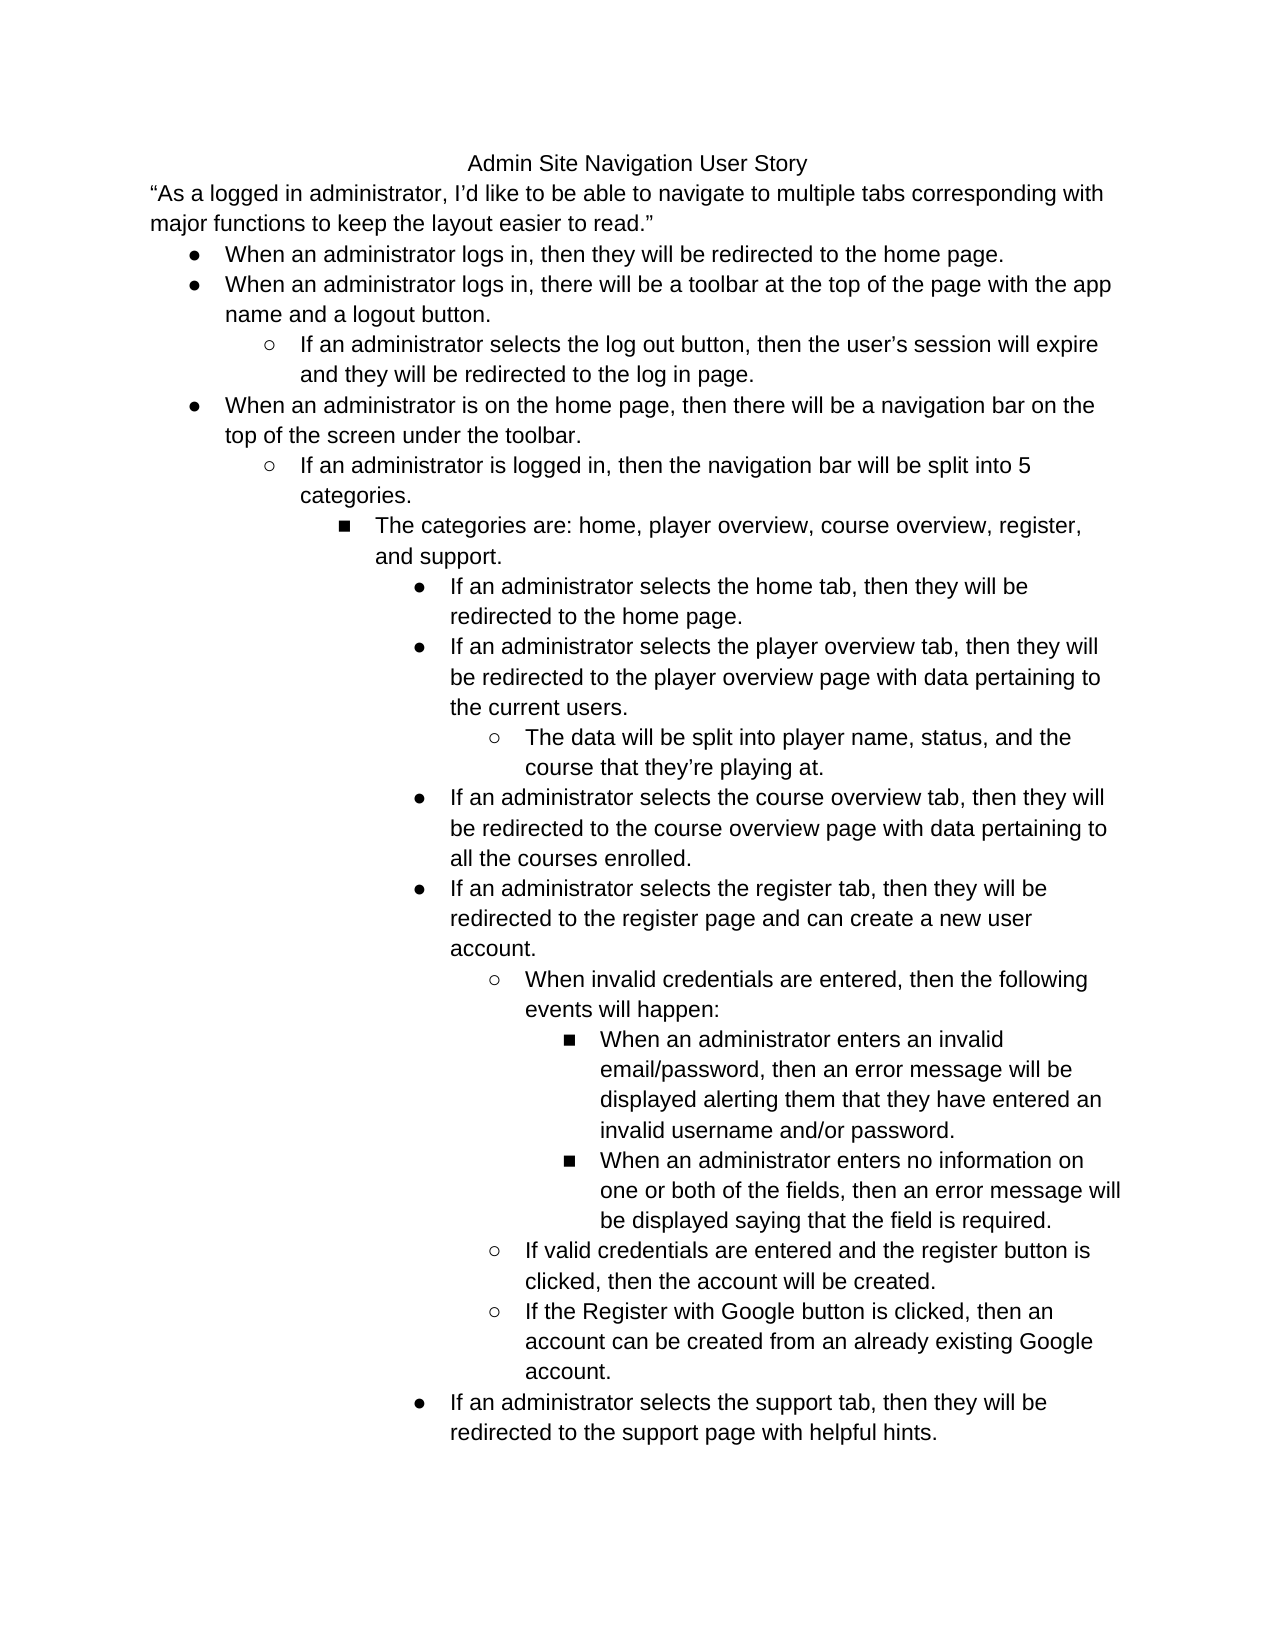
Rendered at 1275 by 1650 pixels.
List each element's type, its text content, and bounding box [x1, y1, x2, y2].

list When an administrator is on the home page, then there will be a navigation bar on the top of the screen under the toolbar. [187, 392, 1125, 448]
list If an administrator selects the player overview tab, then they will be redirected to the player overview page with data pertaining to the current users. [412, 633, 1125, 720]
list The data will be split into player name, status, and the course that they’re playing at. [487, 724, 1125, 781]
list If an administrator selects the log out button, then the user’s session will expire and they will be redirected to the log in page. [262, 331, 1125, 388]
list If an administrator selects the register tab, then they will be redirected to the register page and can create a new user account. [412, 875, 1125, 962]
list If an administrator selects the support tab, then they will be redirected to the support page with helpful hints. [412, 1388, 1125, 1445]
list If valid credentials are entered and the register button is clicked, then the account will be created. [487, 1237, 1125, 1294]
list If an administrator selects the course overview tab, then they will be redirected to the course overview page with data pertaining to all the courses enrolled. [412, 784, 1125, 871]
text Admin Site Navigation User Story [150, 150, 1125, 176]
list When invalid credentials are entered, then the following events will happen: [487, 966, 1125, 1022]
list If an administrator selects the home tab, then they will be redirected to the home page. [412, 573, 1125, 629]
text “As a logged in administrator, I’d like to be able to navigate to multiple tabs corresponding with major functions to keep the layout easier to read.” [150, 180, 1125, 237]
list The categories are: home, player overview, course overview, register, and support. [337, 512, 1125, 569]
list When an administrator enters no information on one or both of the fields, then an error message will be displayed saying that the field is required. [562, 1147, 1125, 1234]
list If an administrator is logged in, then the navigation bar will be split into 5 categories. [262, 452, 1125, 509]
list When an administrator logs in, there will be a toolbar at the top of the page with the app name and a logout button. [187, 271, 1125, 327]
list When an administrator enters an invalid email/password, then an error message will be displayed alerting them that they have entered an invalid username and/or password. [562, 1026, 1125, 1143]
list When an administrator logs in, then they will be redirected to the home page. [187, 241, 1125, 267]
list If the Register with Google button is clicked, then an account can be created from an already existing Google account. [487, 1298, 1125, 1385]
